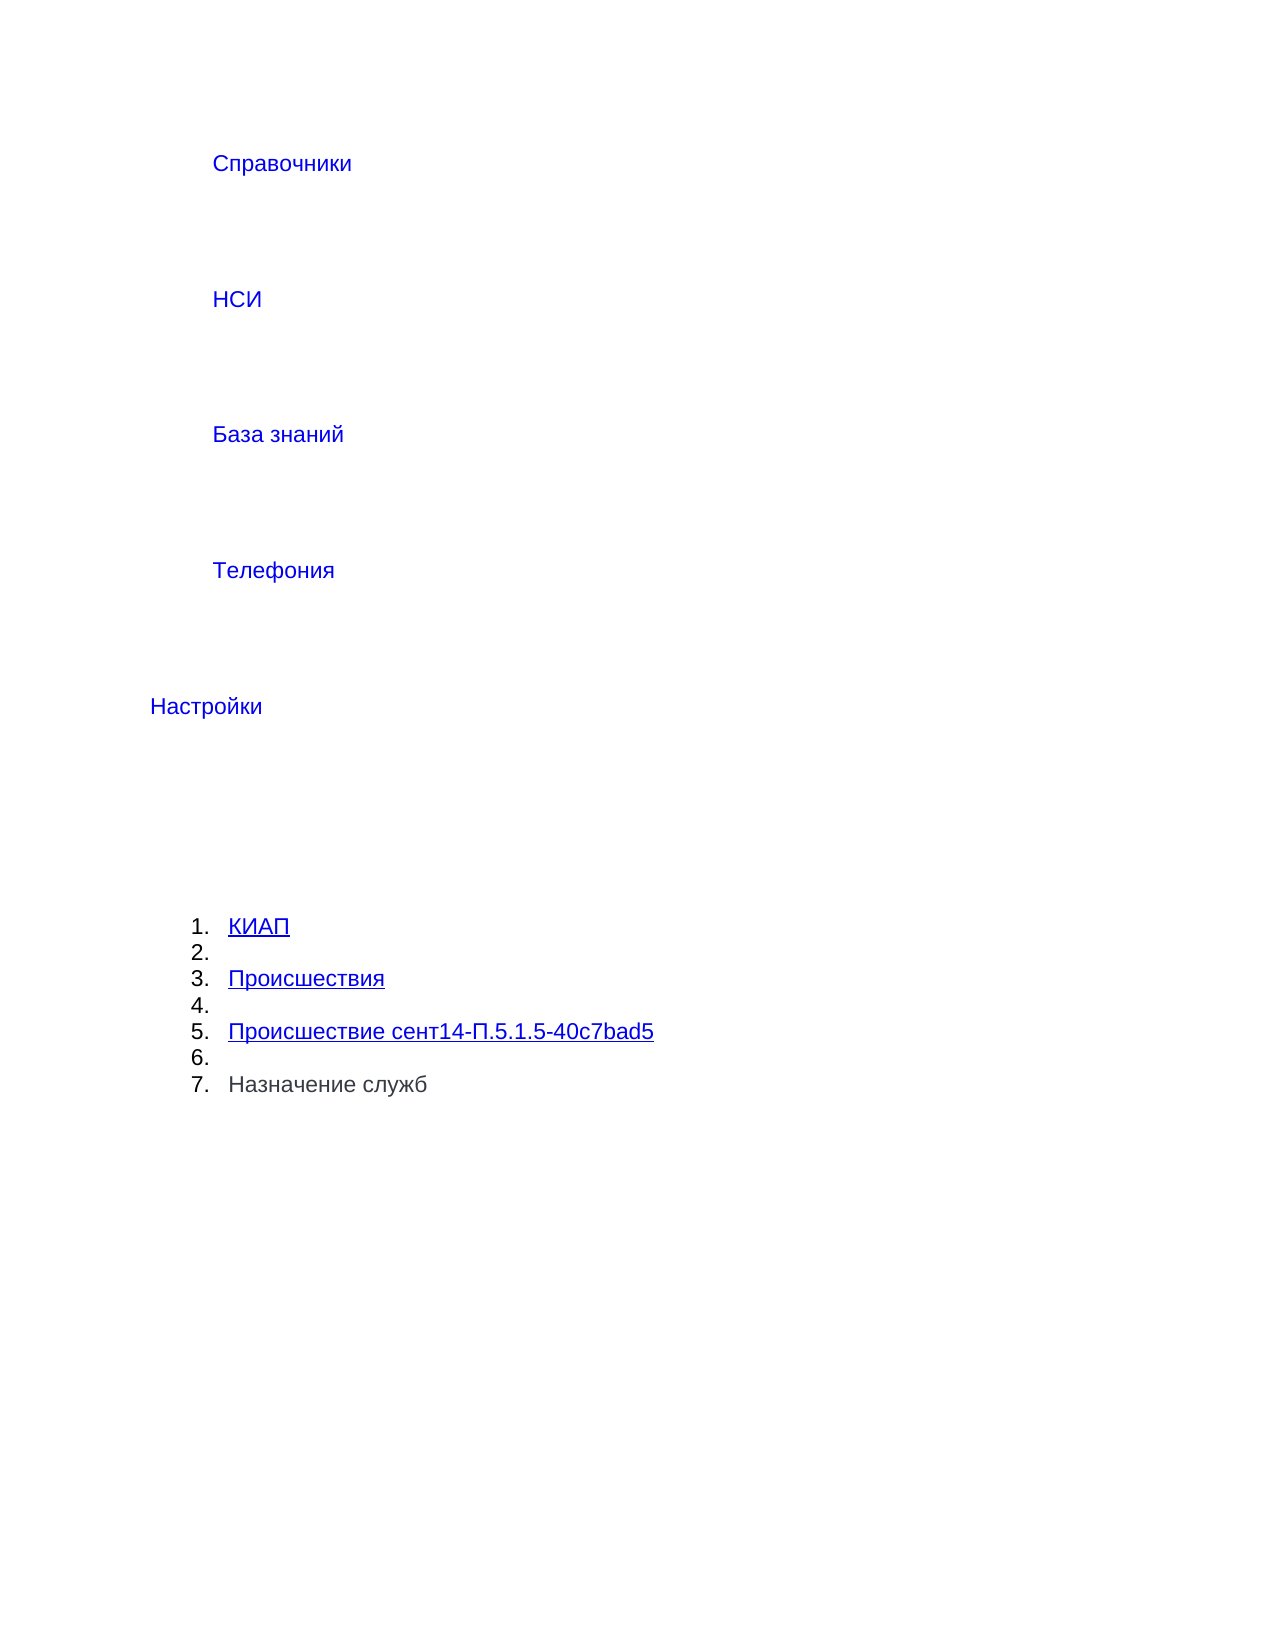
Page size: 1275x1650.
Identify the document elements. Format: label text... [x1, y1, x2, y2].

list Назначение служб [191, 1071, 1109, 1097]
text Телефония [212, 557, 1125, 583]
text НСИ [212, 286, 1125, 312]
text База знаний [212, 421, 1125, 448]
list Происшествия [191, 965, 1109, 992]
list Происшествие сент14-П.5.1.5-40c7bad5 [191, 1018, 1109, 1044]
list КИАП [191, 913, 1109, 939]
text Настройки [150, 693, 1125, 719]
text Справочники [212, 150, 1125, 176]
